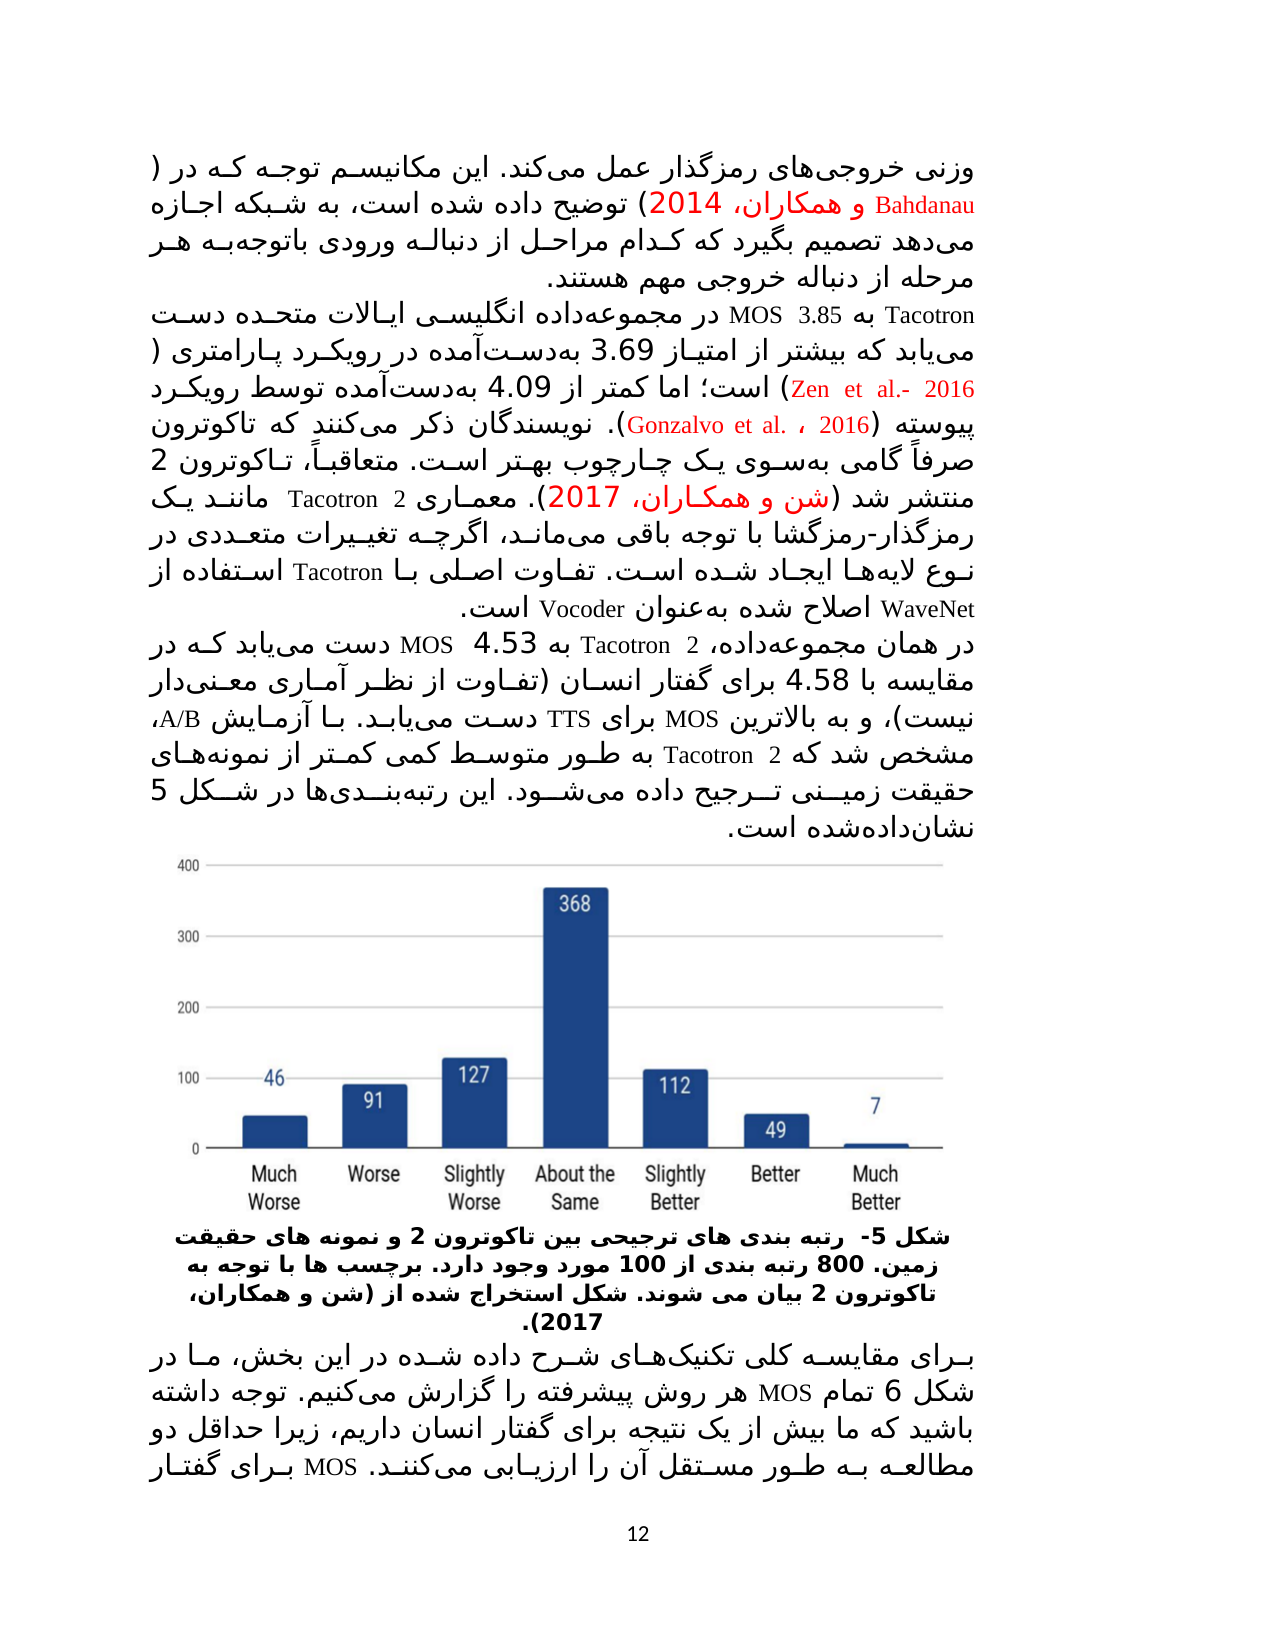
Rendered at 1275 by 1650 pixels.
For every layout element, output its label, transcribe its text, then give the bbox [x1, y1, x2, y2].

list در همان مجموعه‌داده، Tacotron 2 به 4.53 MOS دست می‌یابد که در مقایسه با 4.58 برای گفتار انسان (تفاوت از نظر آماری معنی‌دار نیست)، و به بالاترین MOS برای TTS دست می‌یابد. با آزمایش A/B، مشخص شد که Tacotron 2 به طور متوسط کمی کمتر از نمونه‌های حقیقت زمینی ترجیح داده می‌شود. این رتبه‌بندی‌ها در شکل 5 نشان‌داده‌شده است. [150, 627, 975, 844]
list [150, 1338, 975, 1482]
picture [168, 846, 957, 1221]
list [150, 150, 975, 294]
list Tacotron به MOS 3.85 در مجموعه‌داده انگلیسی ایالات متحده دست می‌یابد که بیشتر از امتیاز 3.69 به‌دست‌آمده در رویکرد پارامتری (Zen et al.- 2016) است؛ اما کمتر از 4.09 به‌دست‌آمده توسط رویکرد پیوسته (Gonzalvo et al. ، 2016). نویسندگان ذکر می‌کنند که تاکوترون صرفاً گامی به‌سوی یک چارچوب بهتر است. متعاقباً، تاکوترون 2 منتشر شد (شن و همکاران، 2017). معماری Tacotron 2 مانند یک رمزگذار-رمزگشا با توجه باقی می‌ماند، اگرچه تغییرات متعددی در نوع لایه‌ها ایجاد شده است. تفاوت اصلی با Tacotron استفاده از WaveNet اصلاح شده به‌عنوان Vocoder است. [150, 297, 975, 624]
list شکل 5- رتبه بندی های ترجیحی بین تاکوترون 2 و نمونه های حقیقت زمین. 800 رتبه بندی از 100 مورد وجود دارد. برچسب ها با توجه به تاکوترون 2 بیان می شوند. شکل استخراج شده از (شن و همکاران، 2017). [150, 1223, 975, 1336]
